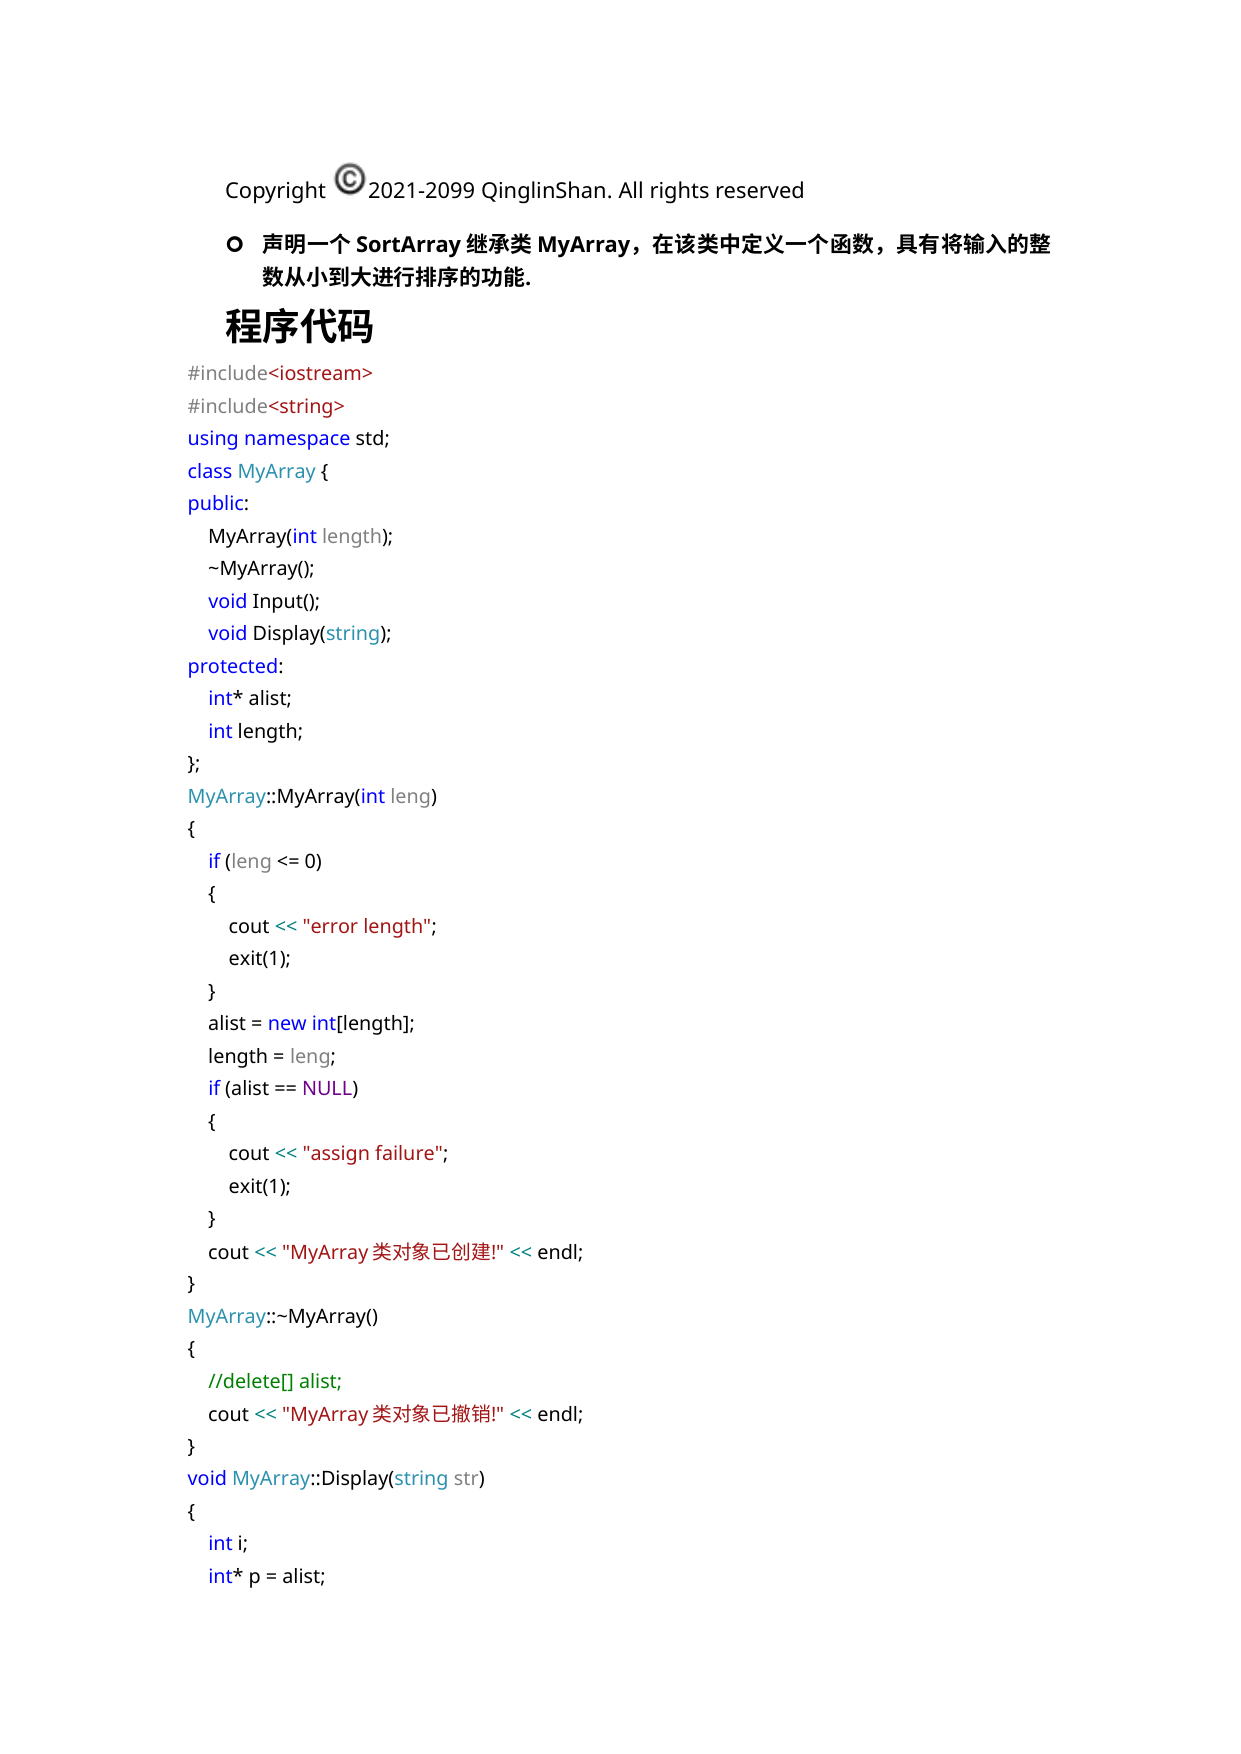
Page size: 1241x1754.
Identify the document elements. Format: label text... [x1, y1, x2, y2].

text exit(1); [187, 1169, 1053, 1202]
text 程序代码 [225, 292, 1053, 357]
text //delete[] alist; [187, 1364, 1053, 1397]
text protected: [187, 649, 1053, 682]
text alist = new int[length]; [187, 1007, 1053, 1039]
text int* p = alist; [187, 1559, 1053, 1592]
text } [187, 974, 1053, 1007]
text cout << "error length"; [187, 909, 1053, 942]
text exit(1); [187, 942, 1053, 974]
text #include<string> [187, 389, 1053, 422]
text cout << "MyArray类对象已创建!" << endl; [187, 1234, 1053, 1267]
text if (leng <= 0) [187, 844, 1053, 877]
text MyArray::MyArray(int leng) [187, 779, 1053, 812]
text void Input(); [187, 584, 1053, 617]
text MyArray::~MyArray() [187, 1299, 1053, 1332]
list 声明一个SortArray继承类MyArray，在该类中定义一个函数，具有将输入的整数从小到大进行排序的功能. [225, 227, 1053, 292]
text { [187, 1104, 1053, 1137]
text { [187, 812, 1053, 844]
text { [187, 1494, 1053, 1527]
text } [187, 1202, 1053, 1234]
text { [187, 877, 1053, 909]
text cout << "MyArray类对象已撤销!" << endl; [187, 1397, 1053, 1429]
text class MyArray { [187, 454, 1053, 487]
text if (alist == NULL) [187, 1072, 1053, 1104]
text length = leng; [187, 1039, 1053, 1072]
text MyArray(int length); [187, 519, 1053, 552]
text } [187, 1429, 1053, 1462]
text int length; [187, 714, 1053, 747]
text }; [187, 747, 1053, 779]
text Copyright 2021-2099 QinglinShan. All rights reserved [225, 162, 1053, 227]
text int* alist; [187, 682, 1053, 714]
text { [187, 1332, 1053, 1364]
text #include<iostream> [187, 357, 1053, 389]
text ~MyArray(); [187, 552, 1053, 584]
text using namespace std; [187, 422, 1053, 454]
text void MyArray::Display(string str) [187, 1462, 1053, 1494]
text cout << "assign failure"; [187, 1137, 1053, 1169]
picture [331, 162, 368, 199]
text int i; [187, 1527, 1053, 1559]
text } [187, 1267, 1053, 1299]
text public: [187, 487, 1053, 519]
text void Display(string); [187, 617, 1053, 649]
